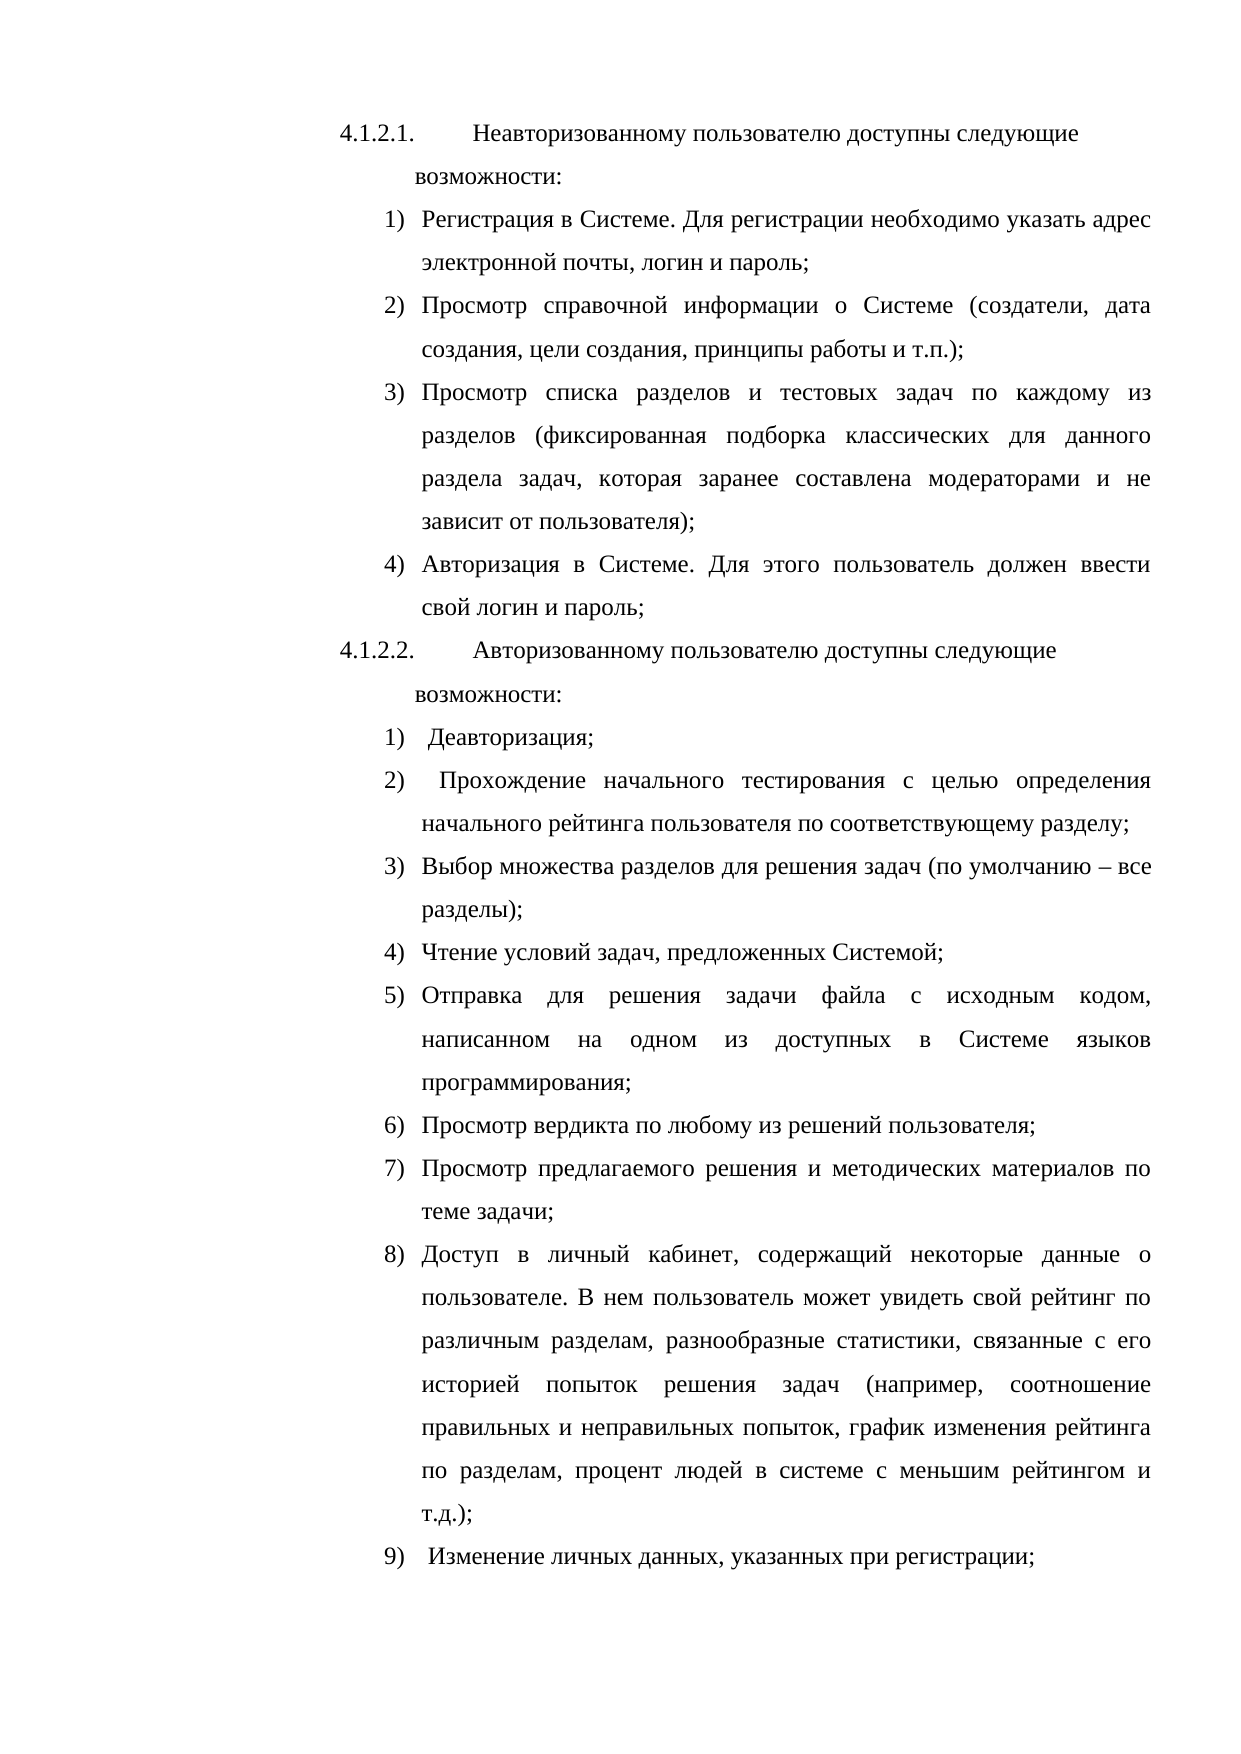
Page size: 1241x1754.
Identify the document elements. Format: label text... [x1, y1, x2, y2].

list Деавторизация; [384, 722, 1152, 751]
list Чтение условий задач, предложенных Системой; [384, 937, 1152, 966]
list Отправка для решения задачи файла с исходным кодом, написанном на одном из доступных в Системе языков программирования; [384, 981, 1152, 1096]
list Просмотр вердикта по любому из решений пользователя; [384, 1110, 1152, 1139]
list Просмотр справочной информации о Системе (создатели, дата создания, цели создания, принципы работы и т.п.); [384, 291, 1152, 362]
list Изменение личных данных, указанных при регистрации; [384, 1541, 1152, 1570]
list Доступ в личный кабинет, содержащий некоторые данные о пользователе. В нем пользователь может увидеть свой рейтинг по различным разделам, разнообразные статистики, связанные с его историей попыток решения задач (например, соотношение правильных и неправильных попыток, график изменения рейтинга по разделам, процент людей в системе с меньшим рейтингом и т.д.); [384, 1239, 1152, 1527]
list Просмотр предлагаемого решения и методических материалов по теме задачи; [384, 1153, 1152, 1225]
list Просмотр списка разделов и тестовых задач по каждому из разделов (фиксированная подборка классических для данного раздела задач, которая заранее составлена модераторами и не зависит от пользователя); [384, 377, 1152, 535]
list Регистрация в Системе. Для регистрации необходимо указать адрес электронной почты, логин и пароль; [384, 204, 1152, 276]
list Прохождение начального тестирования с целью определения начального рейтинга пользователя по соответствующему разделу; [384, 765, 1152, 837]
list Неавторизованному пользователю доступны следующие возможности: [339, 118, 1152, 190]
list Авторизованному пользователю доступны следующие возможности: [339, 636, 1152, 707]
list Выбор множества разделов для решения задач (по умолчанию – все разделы); [384, 851, 1152, 923]
list Авторизация в Системе. Для этого пользователь должен ввести свой логин и пароль; [384, 549, 1152, 621]
